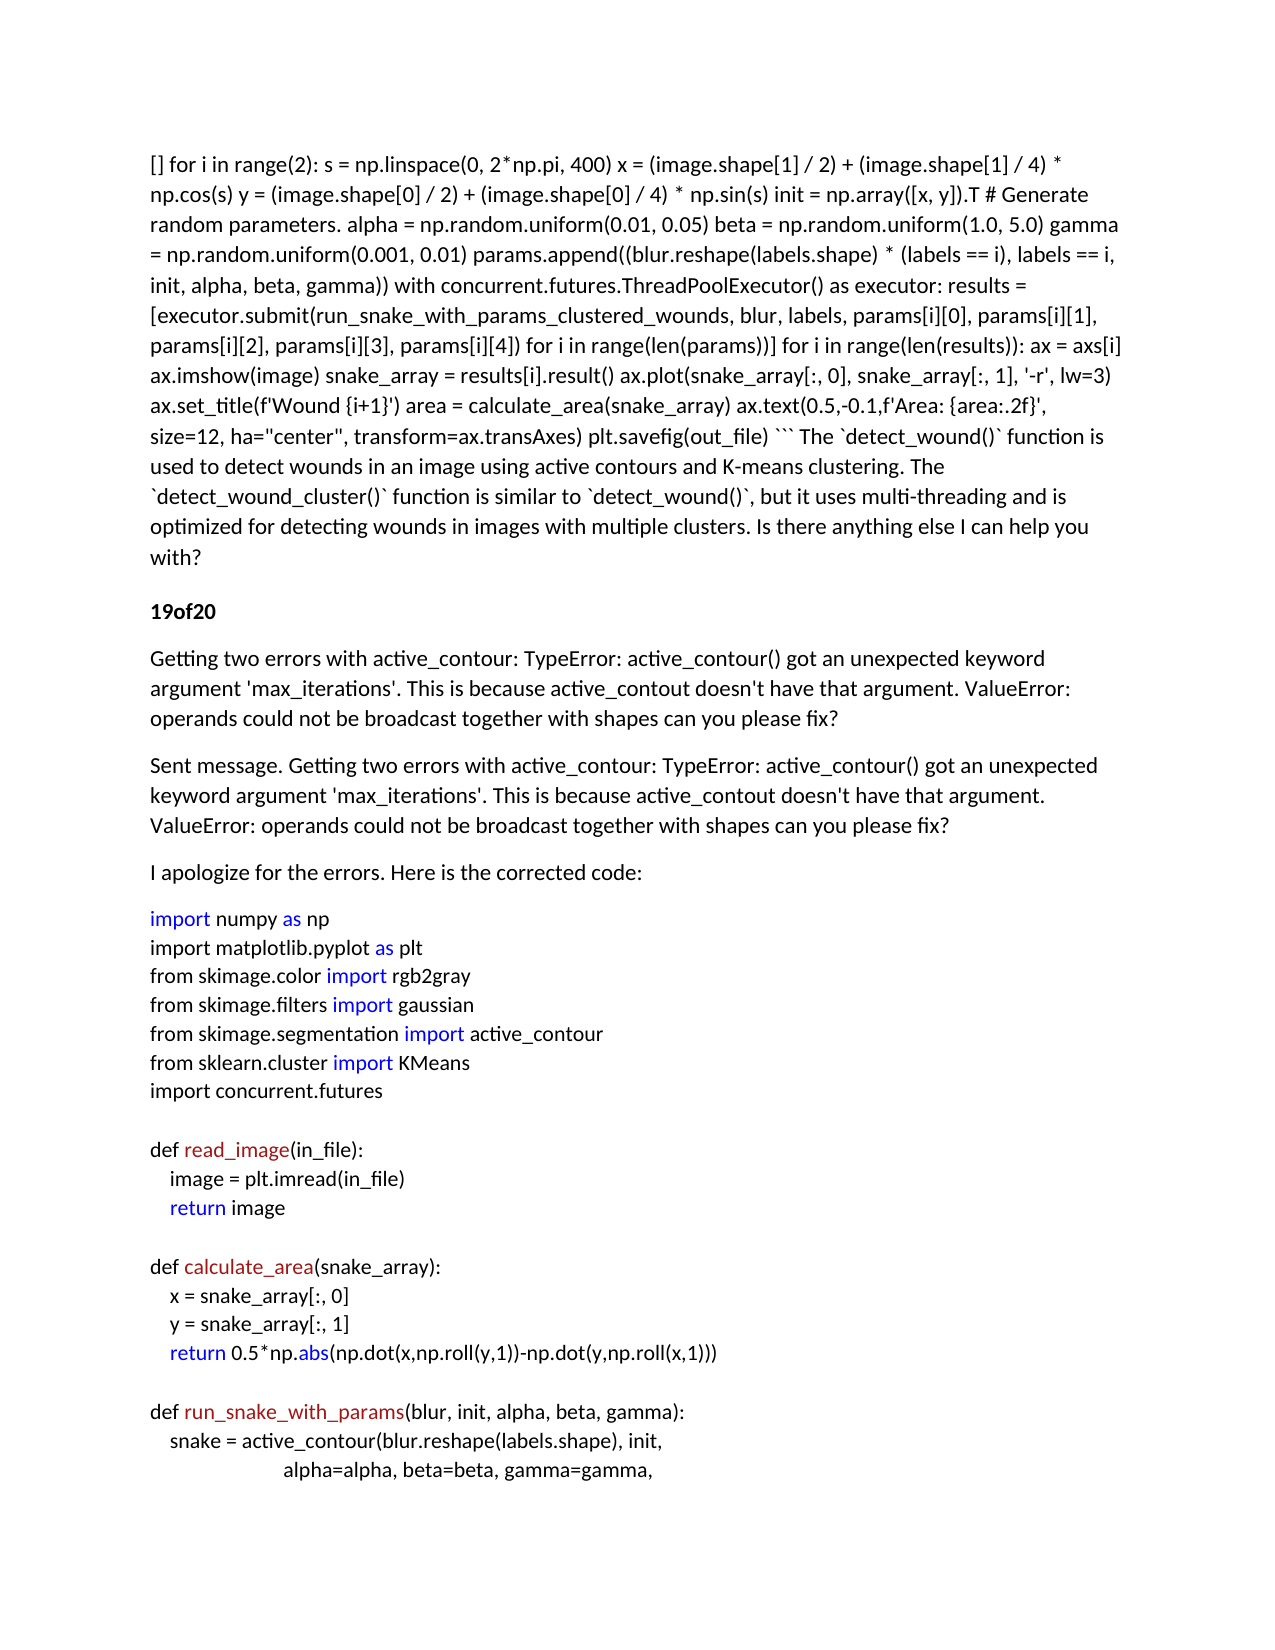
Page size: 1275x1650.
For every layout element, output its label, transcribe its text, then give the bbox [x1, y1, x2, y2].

text 19of20 [150, 589, 1125, 627]
text I apologize for the errors. Here is the corrected code: [150, 858, 1125, 886]
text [150, 905, 1125, 1482]
text Sent message. Getting two errors with active_contour: TypeError: active_contour() got an unexpected keyword argument 'max_iterations'. This is because active_contout doesn't have that argument. ValueError: operands could not be broadcast together with shapes can you please fix? [150, 751, 1125, 839]
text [150, 150, 1125, 571]
text Getting two errors with active_contour: TypeError: active_contour() got an unexpected keyword argument 'max_iterations'. This is because active_contout doesn't have that argument. ValueError: operands could not be broadcast together with shapes can you please fix? [150, 644, 1125, 732]
